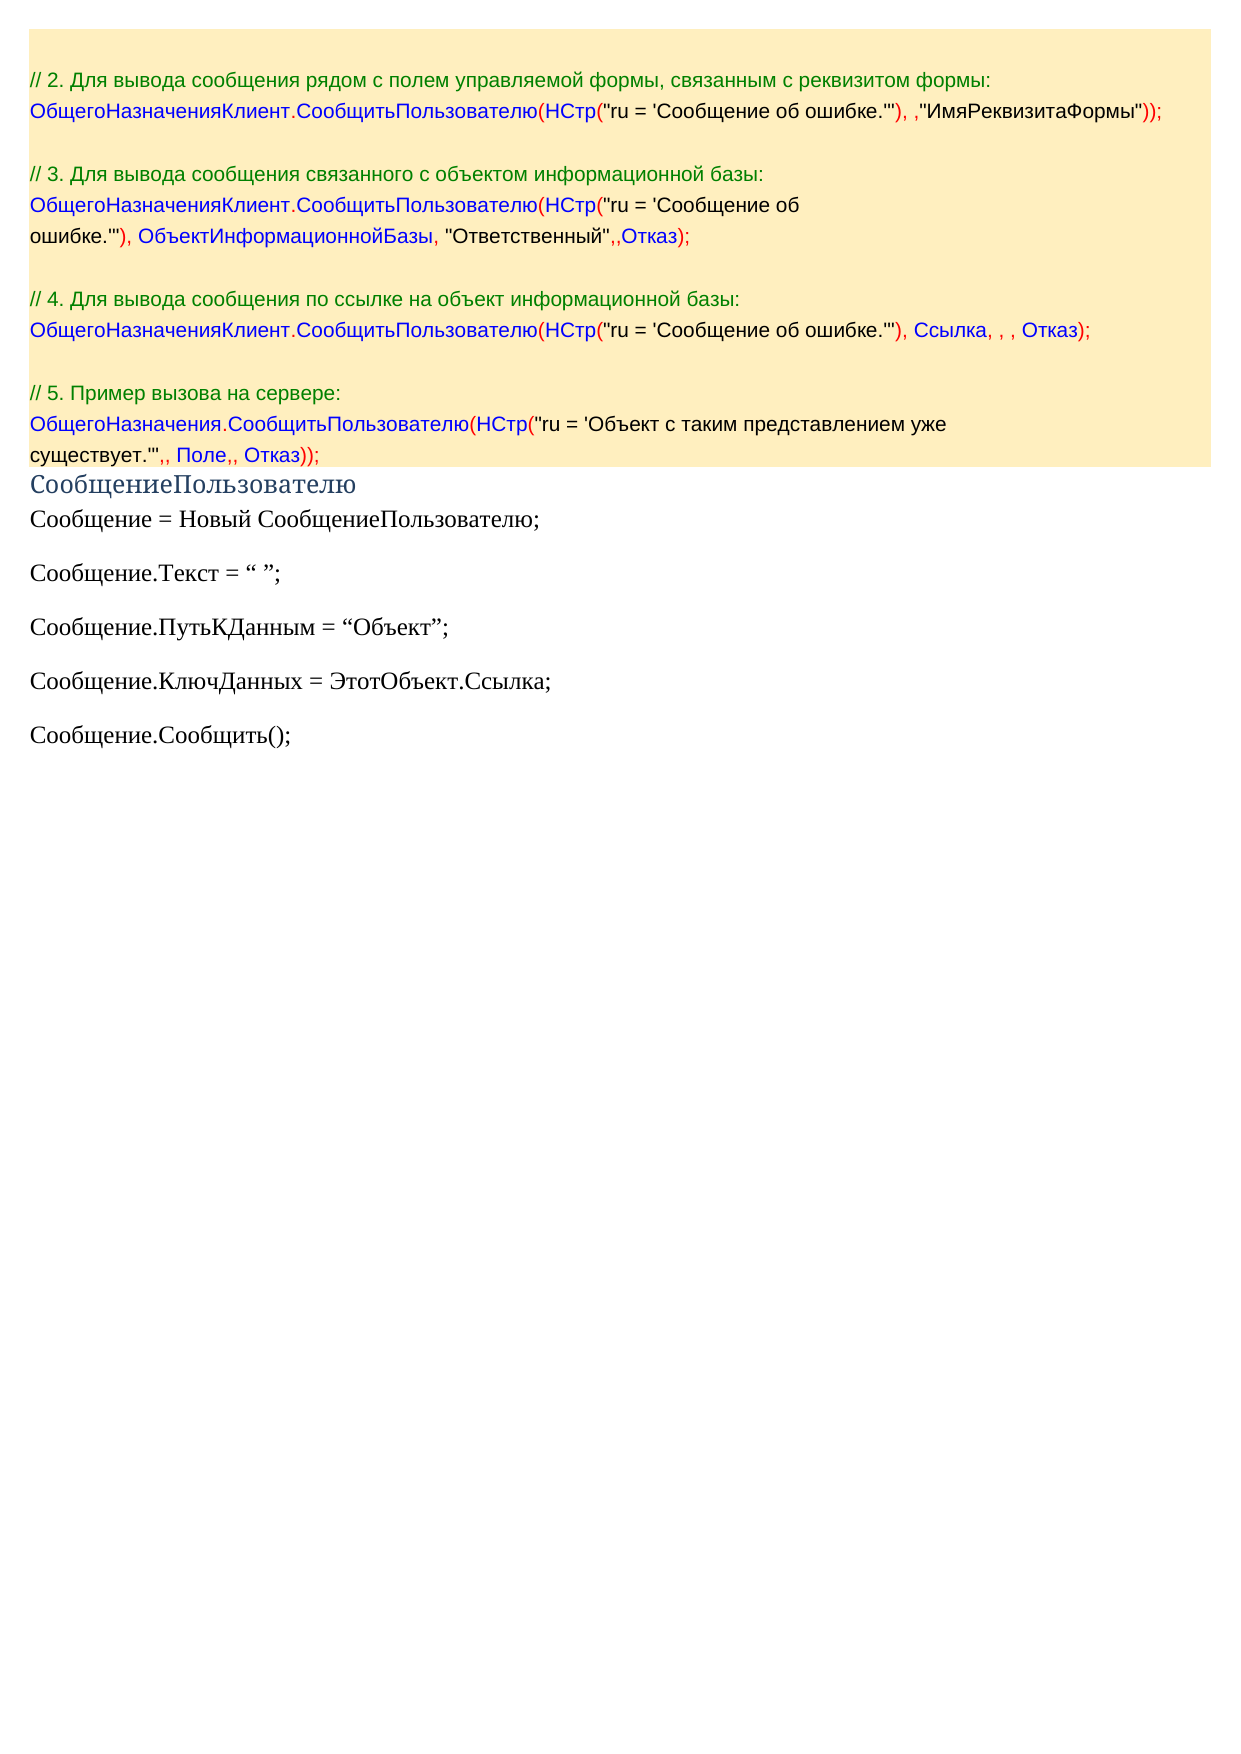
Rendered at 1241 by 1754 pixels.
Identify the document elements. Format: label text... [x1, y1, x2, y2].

text Сообщение.КлючДанных = ЭтотОбъект.Ссылка; [29, 666, 1211, 694]
text ОбщегоНазначения.СообщитьПользователю(НСтр("ru = 'Объект с таким представлением уже существует.'",, Поле,, Отказ)); [29, 404, 1211, 467]
text Сообщение = Новый СообщениеПользователю; [29, 504, 1211, 533]
text Сообщение.Сообщить(); [29, 720, 1211, 748]
subtitle СообщениеПользователю [29, 471, 1211, 500]
text Сообщение.Текст = “ ”; [29, 558, 1211, 587]
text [29, 29, 1211, 404]
text Сообщение.ПутьКДанным = “Объект”; [29, 612, 1211, 641]
